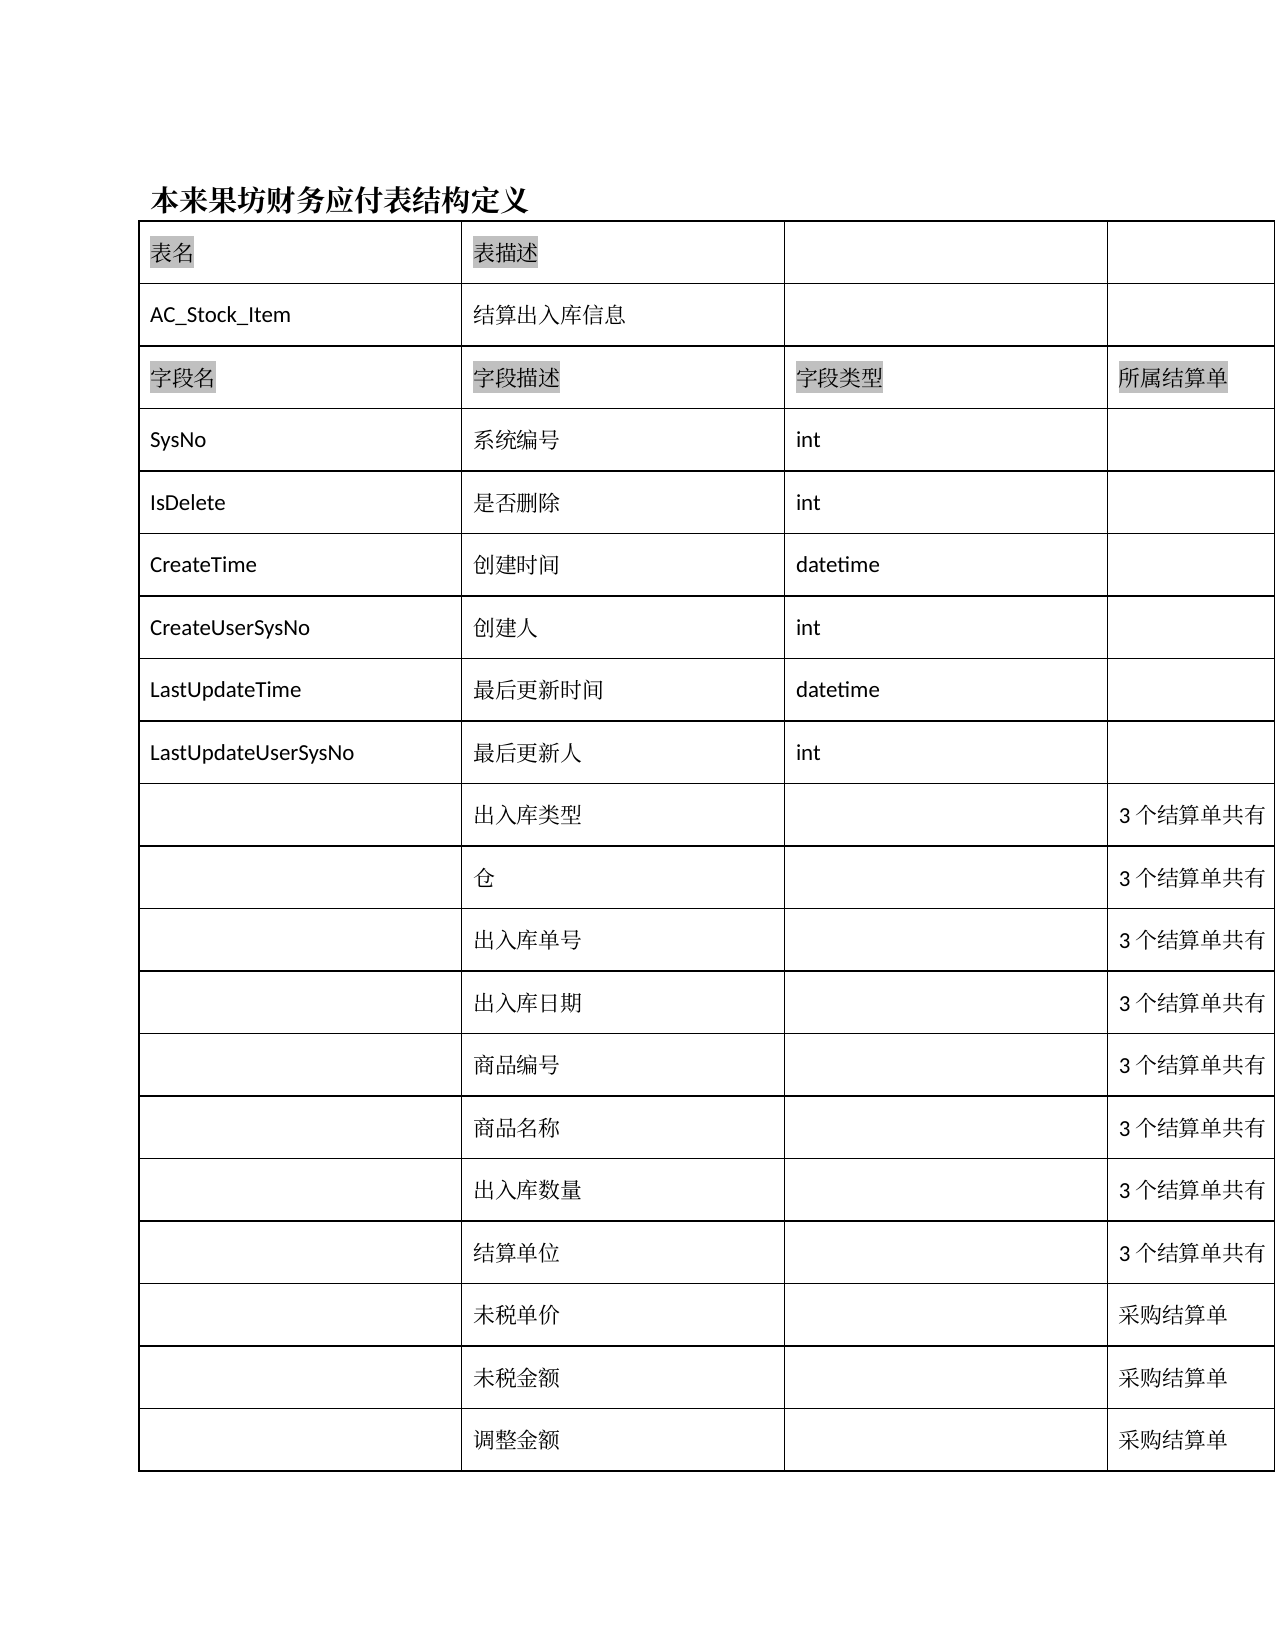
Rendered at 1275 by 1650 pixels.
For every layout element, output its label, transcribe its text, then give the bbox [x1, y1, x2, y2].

table_cell [140, 1347, 461, 1407]
table_cell 结算单位 [462, 1222, 784, 1282]
table_cell SysNo [140, 409, 461, 470]
table_cell 3个结算单共有 [1108, 972, 1274, 1032]
table_cell int [785, 597, 1107, 657]
table_cell 3个结算单共有 [1108, 1097, 1274, 1157]
table_cell 创建人 [462, 597, 784, 657]
table_cell 采购结算单 [1108, 1284, 1274, 1345]
table_cell 调整金额 [462, 1409, 784, 1470]
table_cell 出入库单号 [462, 909, 784, 970]
table_cell datetime [785, 534, 1107, 595]
table_cell [140, 1034, 461, 1095]
table_cell 3个结算单共有 [1108, 847, 1274, 907]
table_cell LastUpdateTime [140, 659, 461, 720]
table_cell [785, 1409, 1107, 1470]
table_cell 是否删除 [462, 472, 784, 532]
table_cell 3个结算单共有 [1108, 1034, 1274, 1095]
table_cell datetime [785, 659, 1107, 720]
table_cell CreateTime [140, 534, 461, 595]
table_cell 未税金额 [462, 1347, 784, 1407]
table_cell [1108, 409, 1274, 470]
table_cell CreateUserSysNo [140, 597, 461, 657]
table_cell 采购结算单 [1108, 1347, 1274, 1407]
table_header 表描述 [462, 222, 784, 282]
table_cell IsDelete [140, 472, 461, 532]
table_cell 未税单价 [462, 1284, 784, 1345]
table_cell [785, 1159, 1107, 1220]
table_cell [140, 1222, 461, 1282]
table_cell LastUpdateUserSysNo [140, 722, 461, 782]
table_cell 3个结算单共有 [1108, 1159, 1274, 1220]
table_cell int [785, 722, 1107, 782]
table_cell [1108, 472, 1274, 532]
table_cell 3个结算单共有 [1108, 909, 1274, 970]
table_cell 最后更新人 [462, 722, 784, 782]
table_cell 字段类型 [785, 347, 1107, 407]
table_cell [785, 909, 1107, 970]
table_cell 所属结算单 [1108, 347, 1274, 407]
table_cell [785, 1097, 1107, 1157]
table_header [1108, 222, 1274, 282]
table_cell [140, 1284, 461, 1345]
table_cell [785, 284, 1107, 345]
table_cell [1108, 659, 1274, 720]
table_header [785, 222, 1107, 282]
table_cell [785, 1222, 1107, 1282]
table_cell 出入库日期 [462, 972, 784, 1032]
table_cell 商品名称 [462, 1097, 784, 1157]
table_cell [785, 1284, 1107, 1345]
table_cell 出入库类型 [462, 784, 784, 845]
table_cell [785, 784, 1107, 845]
table_cell [785, 1347, 1107, 1407]
table_header 表名 [140, 222, 461, 282]
table_cell 3个结算单共有 [1108, 1222, 1274, 1282]
table_cell 字段名 [140, 347, 461, 407]
table_cell [1108, 597, 1274, 657]
table_cell 系统编号 [462, 409, 784, 470]
table_cell 字段描述 [462, 347, 784, 407]
table_cell [140, 909, 461, 970]
table_cell AC_Stock_Item [140, 284, 461, 345]
table_cell 仓 [462, 847, 784, 907]
table_cell [785, 847, 1107, 907]
table_cell 3个结算单共有 [1108, 784, 1274, 845]
table_cell [140, 1097, 461, 1157]
table_cell [785, 1034, 1107, 1095]
table_cell [140, 784, 461, 845]
table_cell 采购结算单 [1108, 1409, 1274, 1470]
table_cell [1108, 284, 1274, 345]
table_cell 出入库数量 [462, 1159, 784, 1220]
text 本来果坊财务应付表结构定义 [150, 178, 1125, 220]
table_cell int [785, 409, 1107, 470]
table_cell 创建时间 [462, 534, 784, 595]
table_cell int [785, 472, 1107, 532]
table_cell 商品编号 [462, 1034, 784, 1095]
table_cell 最后更新时间 [462, 659, 784, 720]
table_cell [1108, 722, 1274, 782]
table_cell 结算出入库信息 [462, 284, 784, 345]
table_cell [140, 972, 461, 1032]
table_cell [140, 847, 461, 907]
table_cell [785, 972, 1107, 1032]
table_cell [140, 1159, 461, 1220]
table_cell [140, 1409, 461, 1470]
table_cell [1108, 534, 1274, 595]
